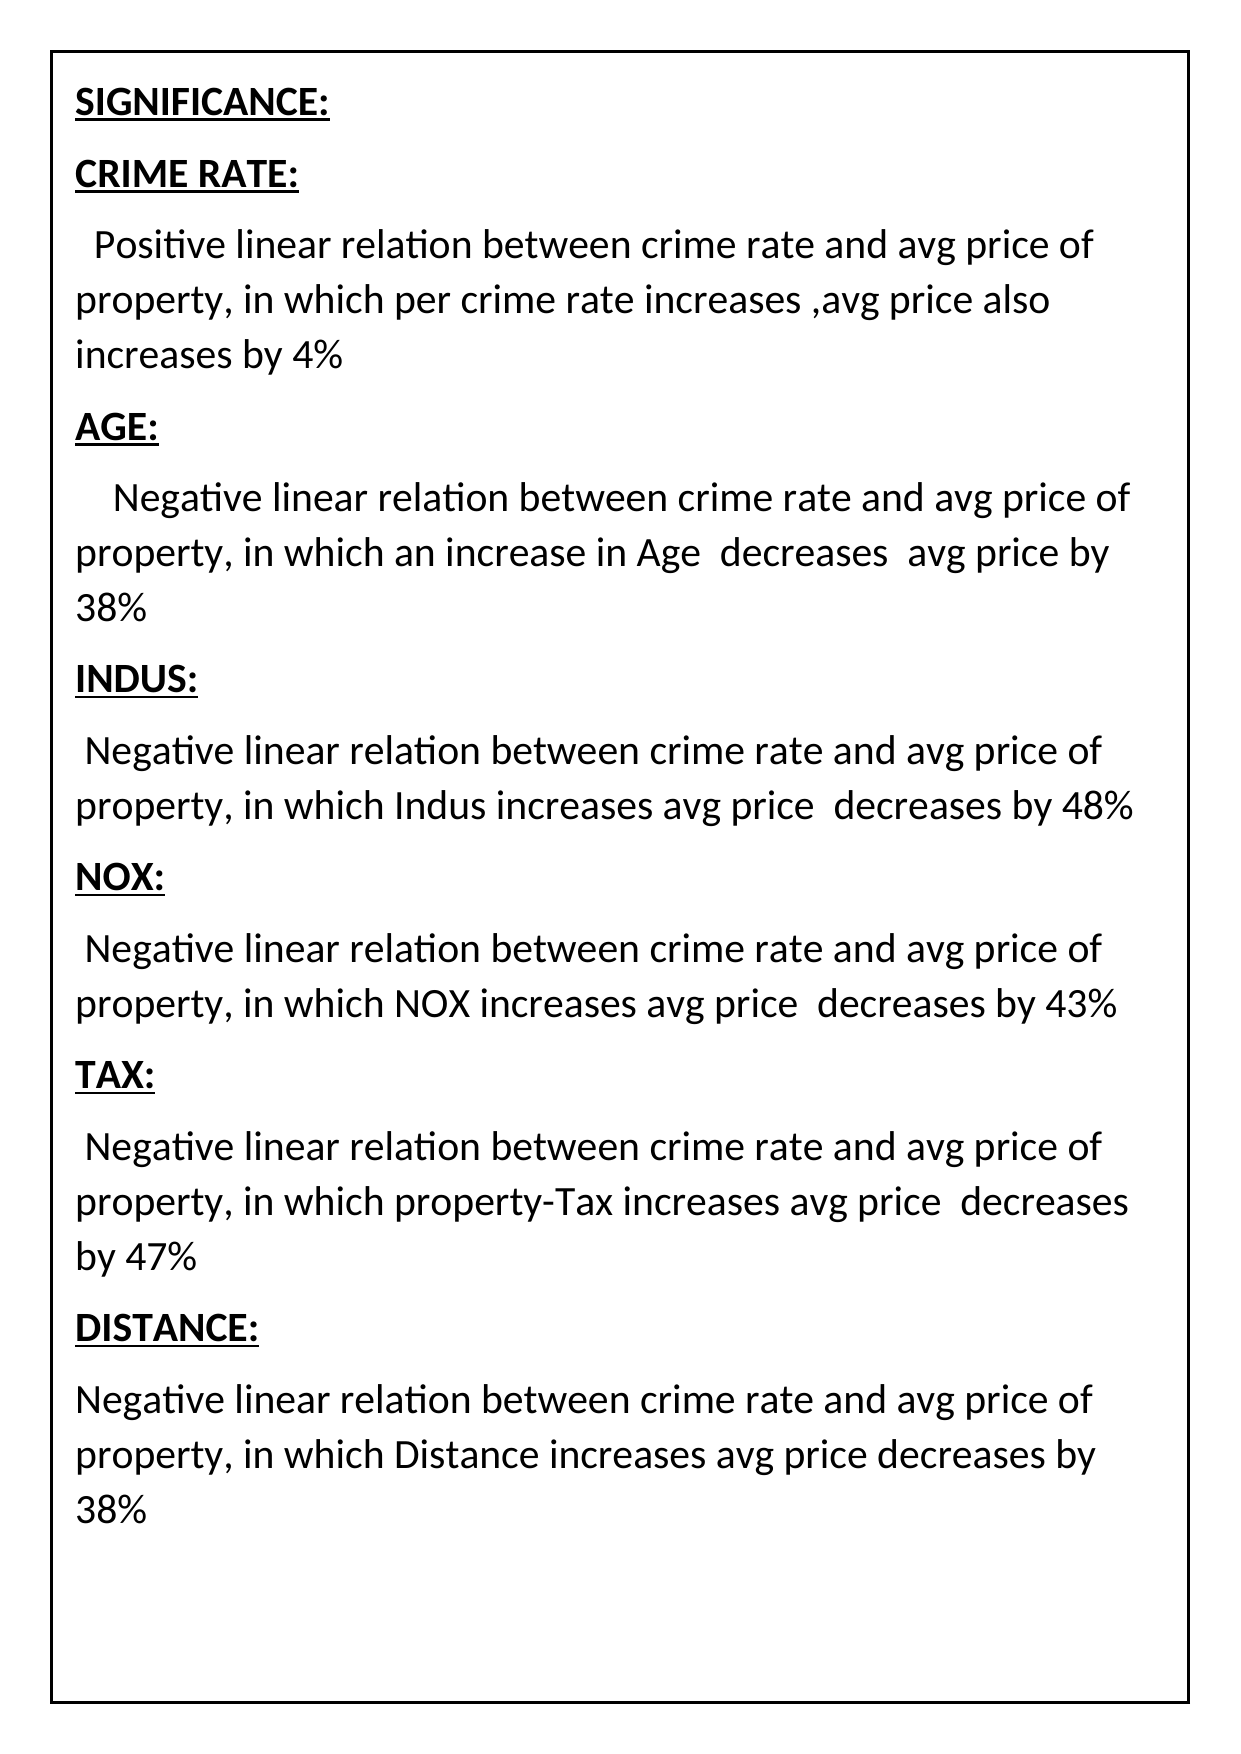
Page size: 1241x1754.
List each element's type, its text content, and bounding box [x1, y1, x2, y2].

text Positive linear relation between crime rate and avg price of property, in which per crime rate increases ,avg price also increases by 4% [75, 218, 1165, 379]
text Negative linear relation between crime rate and avg price of property, in which NOX increases avg price decreases by 43% [75, 922, 1165, 1028]
text TAX: [75, 1048, 1165, 1099]
text DISTANCE: [75, 1301, 1165, 1352]
text Negative linear relation between crime rate and avg price of property, in which Indus increases avg price decreases by 48% [75, 724, 1165, 830]
text NOX: [75, 850, 1165, 901]
text Negative linear relation between crime rate and avg price of property, in which property-Tax increases avg price decreases by 47% [75, 1120, 1165, 1281]
text SIGNIFICANCE: [75, 75, 1165, 126]
text INDUS: [75, 652, 1165, 703]
text Negative linear relation between crime rate and avg price of property, in which an increase in Age decreases avg price by 38% [75, 471, 1165, 632]
text CRIME RATE: [75, 147, 1165, 197]
text AGE: [75, 399, 1165, 450]
text Negative linear relation between crime rate and avg price of property, in which Distance increases avg price decreases by 38% [75, 1373, 1165, 1533]
